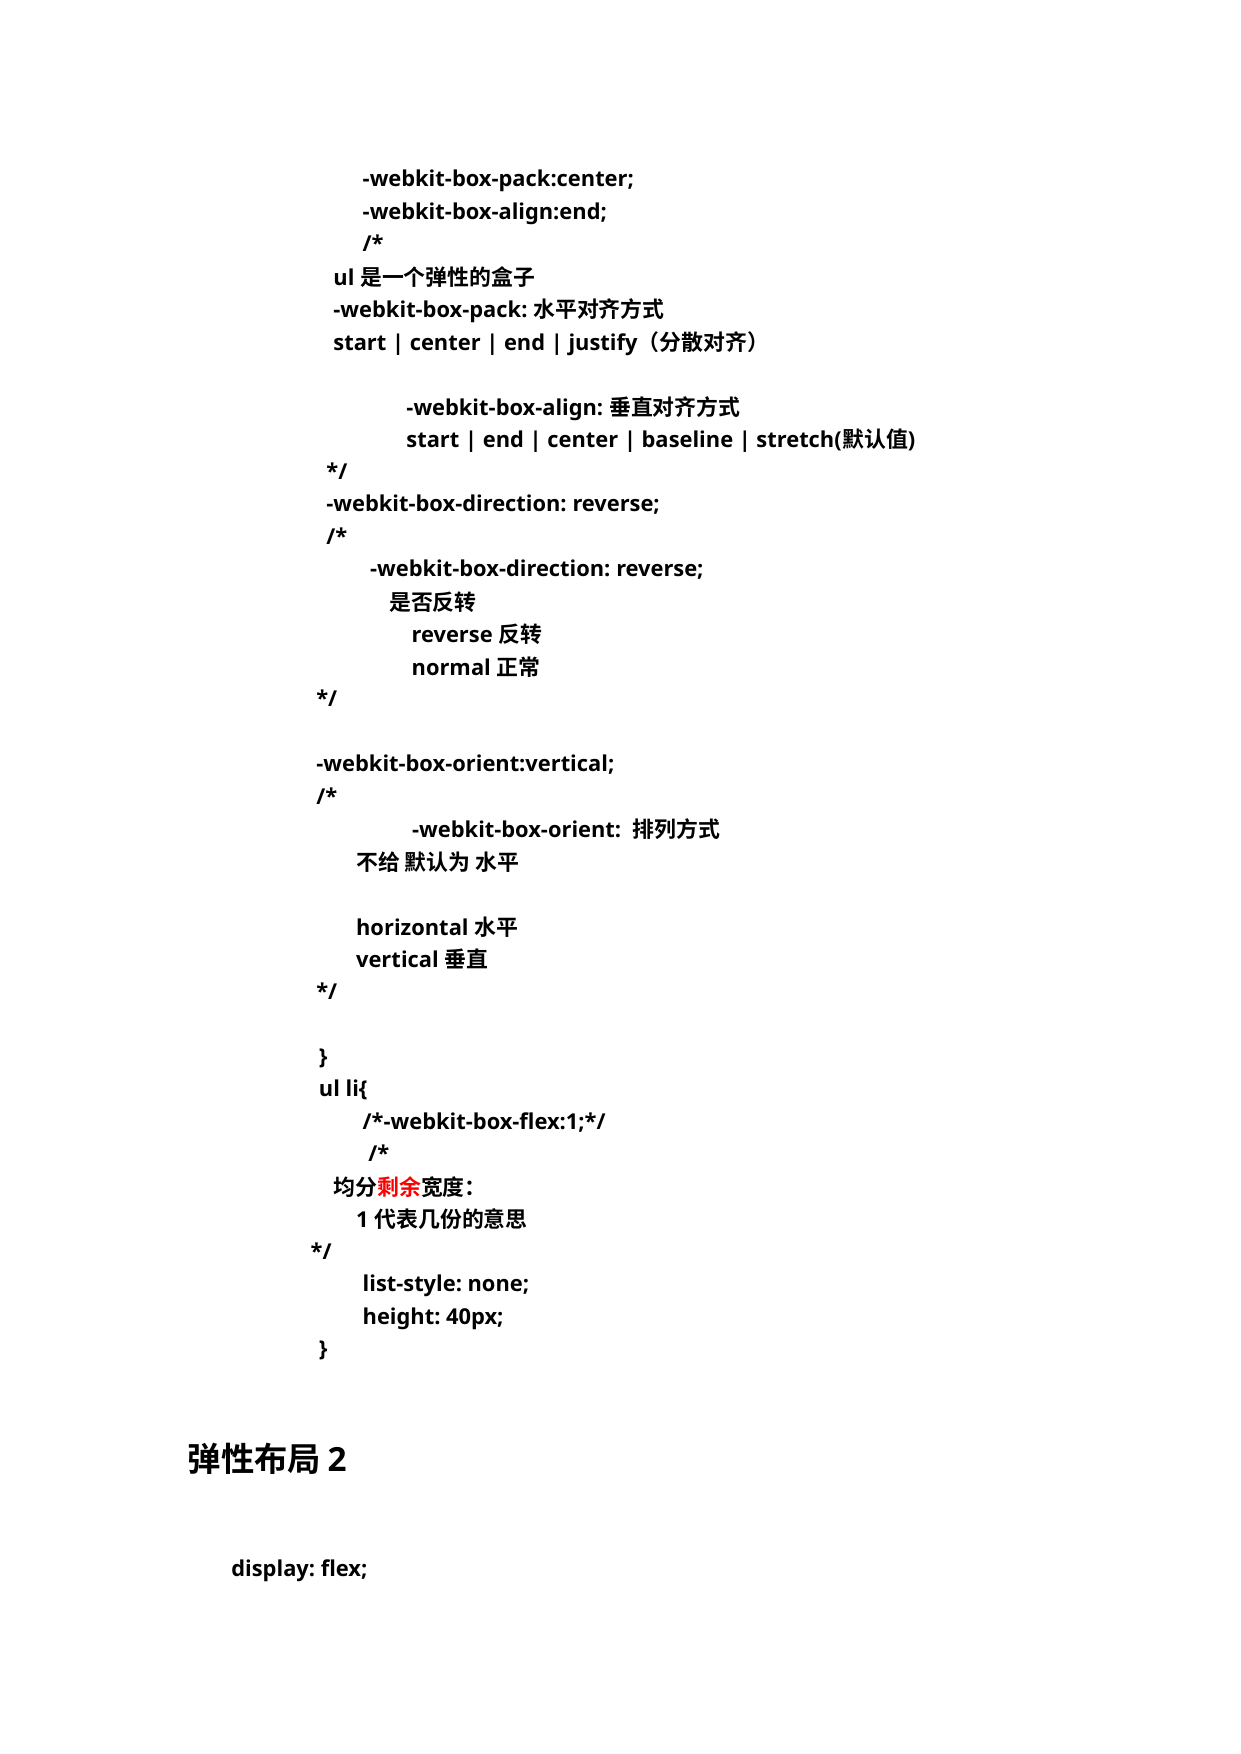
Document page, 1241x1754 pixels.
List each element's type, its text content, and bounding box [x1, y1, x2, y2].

text -webkit-box-pack:center; [187, 162, 1053, 194]
text 均分剩余宽度： [187, 1169, 1053, 1202]
text /* [187, 519, 1053, 552]
text start | end | center | baseline | stretch(默认值) [187, 422, 1053, 454]
text */ [187, 1234, 1053, 1267]
text /*-webkit-box-flex:1;*/ [187, 1104, 1053, 1137]
subtitle 弹性布局2 [187, 1424, 1053, 1489]
text */ [187, 682, 1053, 714]
text -webkit-box-orient: 排列方式 [187, 812, 1053, 844]
text horizontal 水平 [187, 909, 1053, 942]
text /* [187, 227, 1053, 259]
text -webkit-box-align: 垂直对齐方式 [187, 389, 1053, 422]
text ul 是一个弹性的盒子 [187, 259, 1053, 292]
text */ [187, 454, 1053, 487]
text reverse 反转 [187, 617, 1053, 649]
text 1 代表几份的意思 [187, 1202, 1053, 1234]
text 不给 默认为 水平 [187, 844, 1053, 877]
text display: flex; [187, 1551, 1053, 1584]
text */ [187, 974, 1053, 1007]
text normal 正常 [187, 649, 1053, 682]
text -webkit-box-orient:vertical; [187, 747, 1053, 779]
text /* [187, 779, 1053, 812]
text -webkit-box-pack: 水平对齐方式 [187, 292, 1053, 324]
text height: 40px; [187, 1299, 1053, 1332]
text ul li{ [187, 1072, 1053, 1104]
text 是否反转 [187, 584, 1053, 617]
text vertical 垂直 [187, 942, 1053, 974]
text } [187, 1332, 1053, 1364]
text -webkit-box-direction: reverse; [187, 487, 1053, 519]
text list-style: none; [187, 1267, 1053, 1299]
text /* [187, 1137, 1053, 1169]
text } [187, 1039, 1053, 1072]
text -webkit-box-direction: reverse; [187, 552, 1053, 584]
text -webkit-box-align:end; [187, 194, 1053, 227]
text start | center | end | justify（分散对齐） [187, 324, 1053, 357]
